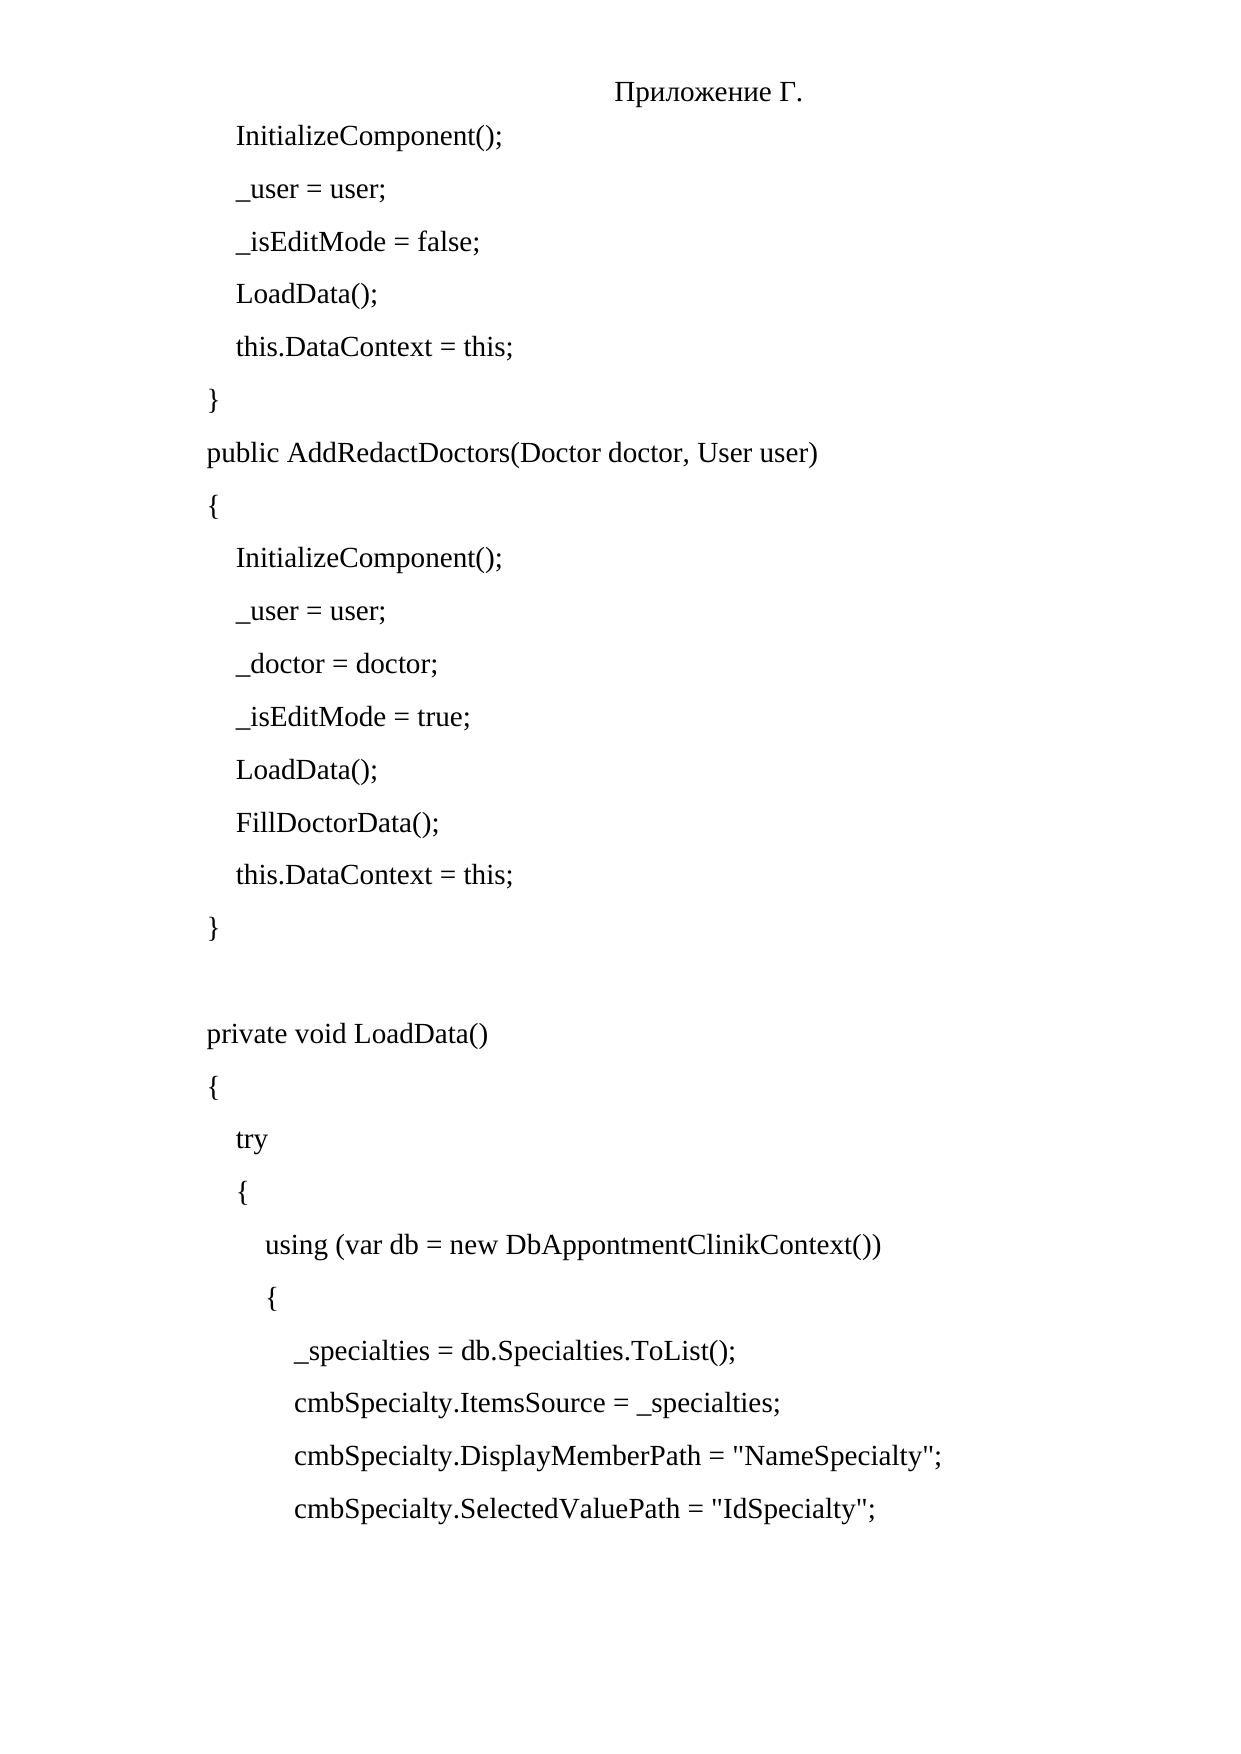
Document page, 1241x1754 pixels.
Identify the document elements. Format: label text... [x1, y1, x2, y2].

text FillDoctorData(); [177, 805, 1181, 838]
text private void LoadData() [177, 1016, 1181, 1049]
text _user = user; [177, 593, 1181, 627]
text _isEditMode = false; [177, 224, 1181, 257]
text { [177, 488, 1181, 521]
text cmbSpecialty.DisplayMemberPath = "NameSpecialty"; [177, 1438, 1181, 1472]
text InitializeComponent(); [177, 118, 1181, 152]
text { [177, 1280, 1181, 1313]
text this.DataContext = this; [177, 329, 1181, 363]
text LoadData(); [177, 752, 1181, 785]
text _doctor = doctor; [177, 646, 1181, 680]
text } [177, 382, 1181, 416]
text { [177, 1069, 1181, 1102]
text InitializeComponent(); [177, 541, 1181, 574]
text try [177, 1122, 1181, 1155]
text public AddRedactDoctors(Doctor doctor, User user) [177, 435, 1181, 468]
text _isEditMode = true; [177, 699, 1181, 733]
text LoadData(); [177, 277, 1181, 310]
text _specialties = db.Specialties.ToList(); [177, 1333, 1181, 1366]
text } [177, 910, 1181, 944]
text { [177, 1174, 1181, 1208]
text _user = user; [177, 171, 1181, 204]
text cmbSpecialty.SelectedValuePath = "IdSpecialty"; [177, 1491, 1181, 1525]
text cmbSpecialty.ItemsSource = _specialties; [177, 1386, 1181, 1419]
text using (var db = new DbAppontmentClinikContext()) [177, 1227, 1181, 1261]
text this.DataContext = this; [177, 857, 1181, 891]
